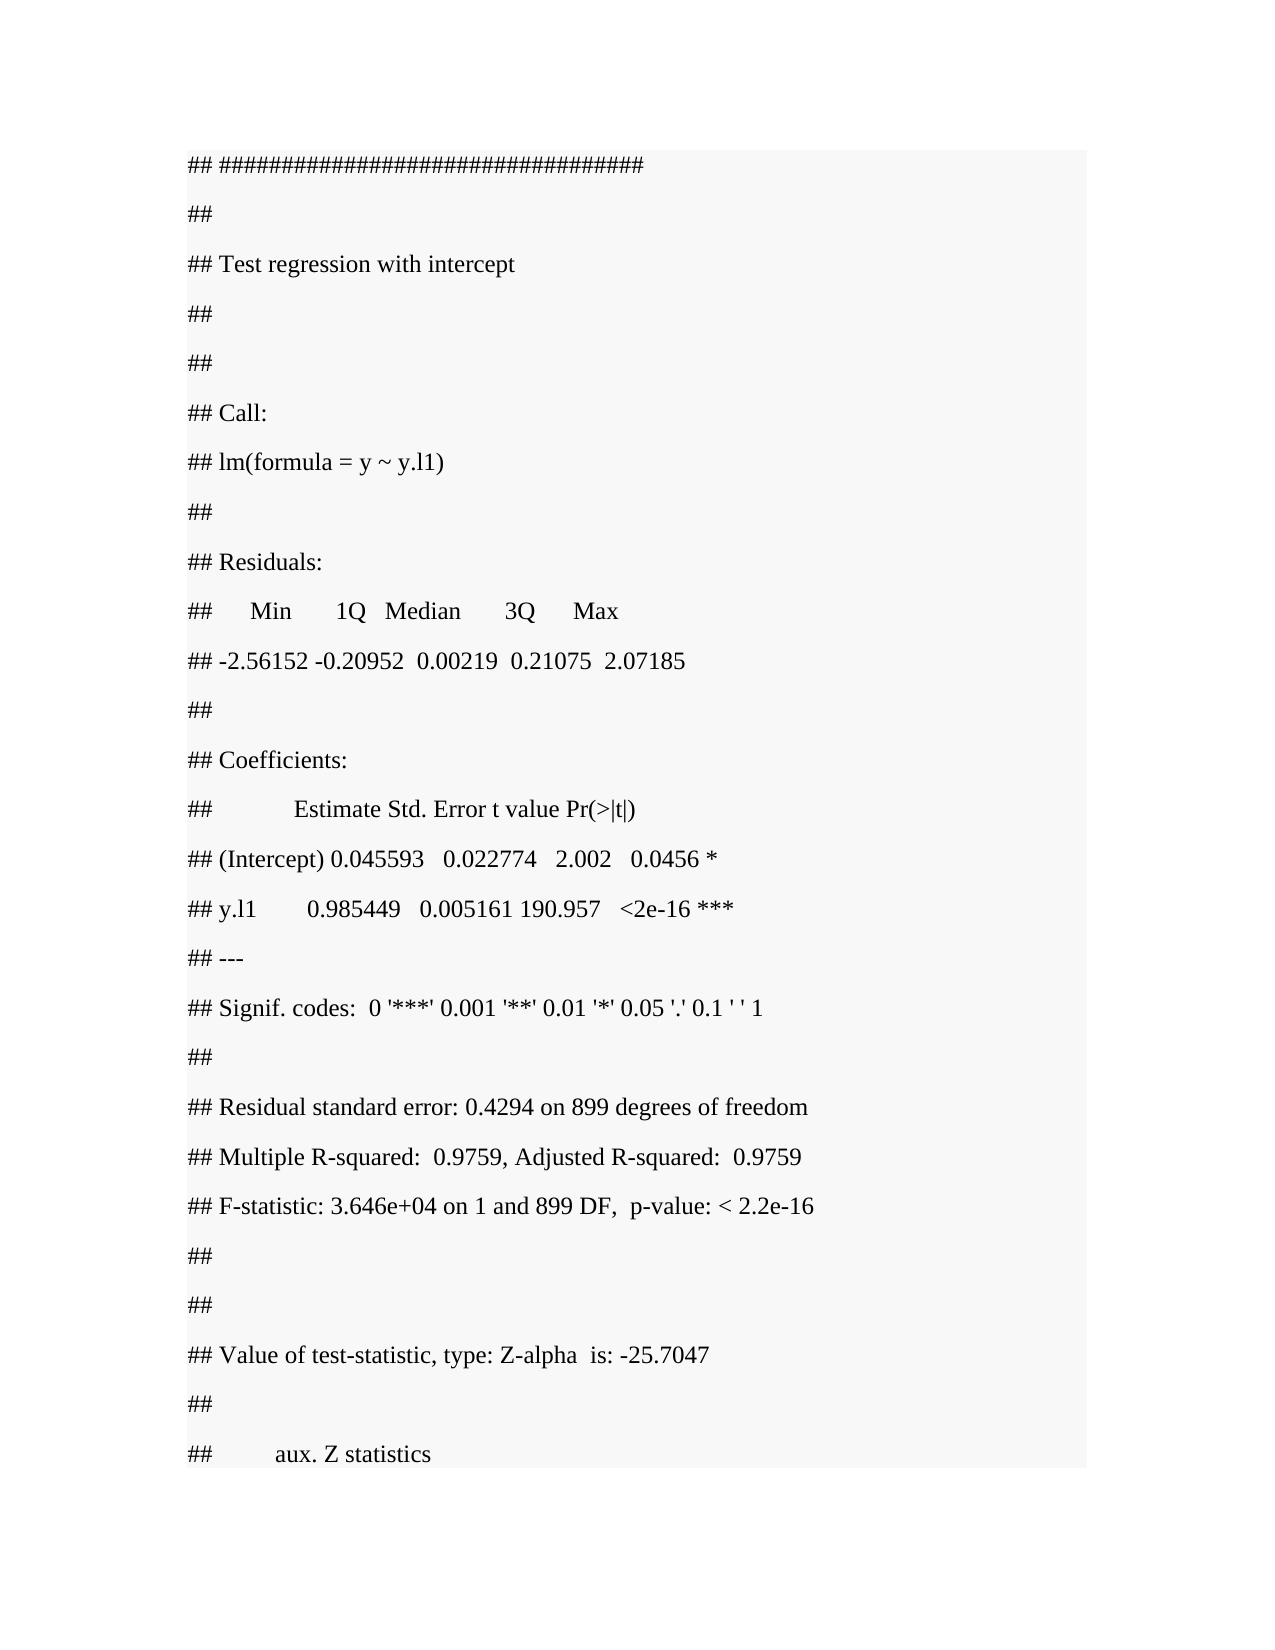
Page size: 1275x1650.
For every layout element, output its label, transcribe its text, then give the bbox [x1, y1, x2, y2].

text ## Multiple R-squared: 0.9759, Adjusted R-squared: 0.9759 [187, 1142, 1087, 1170]
text ## [187, 1042, 1087, 1071]
text ## --- [187, 943, 1087, 972]
text ## -2.56152 -0.20952 0.00219 0.21075 2.07185 [187, 646, 1087, 674]
text ## Call: [187, 398, 1087, 427]
text ## Residuals: [187, 547, 1087, 575]
text ## [187, 1290, 1087, 1319]
text ## [187, 348, 1087, 377]
text ## Coefficients: [187, 745, 1087, 774]
text ## [187, 299, 1087, 327]
text ## Min 1Q Median 3Q Max [187, 596, 1087, 625]
text ## [187, 1241, 1087, 1269]
text ## lm(formula = y ~ y.l1) [187, 447, 1087, 476]
text ## F-statistic: 3.646e+04 on 1 and 899 DF, p-value: < 2.2e-16 [187, 1191, 1087, 1220]
text ## [187, 695, 1087, 724]
text ## aux. Z statistics [187, 1439, 1087, 1468]
text ## [187, 1389, 1087, 1418]
text ## Value of test-statistic, type: Z-alpha is: -25.7047 [187, 1340, 1087, 1369]
text ## [187, 199, 1087, 228]
text ## Test regression with intercept [187, 249, 1087, 278]
text ## y.l1 0.985449 0.005161 190.957 <2e-16 *** [187, 894, 1087, 922]
text ## (Intercept) 0.045593 0.022774 2.002 0.0456 * [187, 844, 1087, 873]
text ## [187, 497, 1087, 526]
text ## Estimate Std. Error t value Pr(>|t|) [187, 794, 1087, 823]
text ## Residual standard error: 0.4294 on 899 degrees of freedom [187, 1092, 1087, 1121]
text ## ################################## [187, 150, 1087, 179]
text ## Signif. codes: 0 '***' 0.001 '**' 0.01 '*' 0.05 '.' 0.1 ' ' 1 [187, 993, 1087, 1022]
